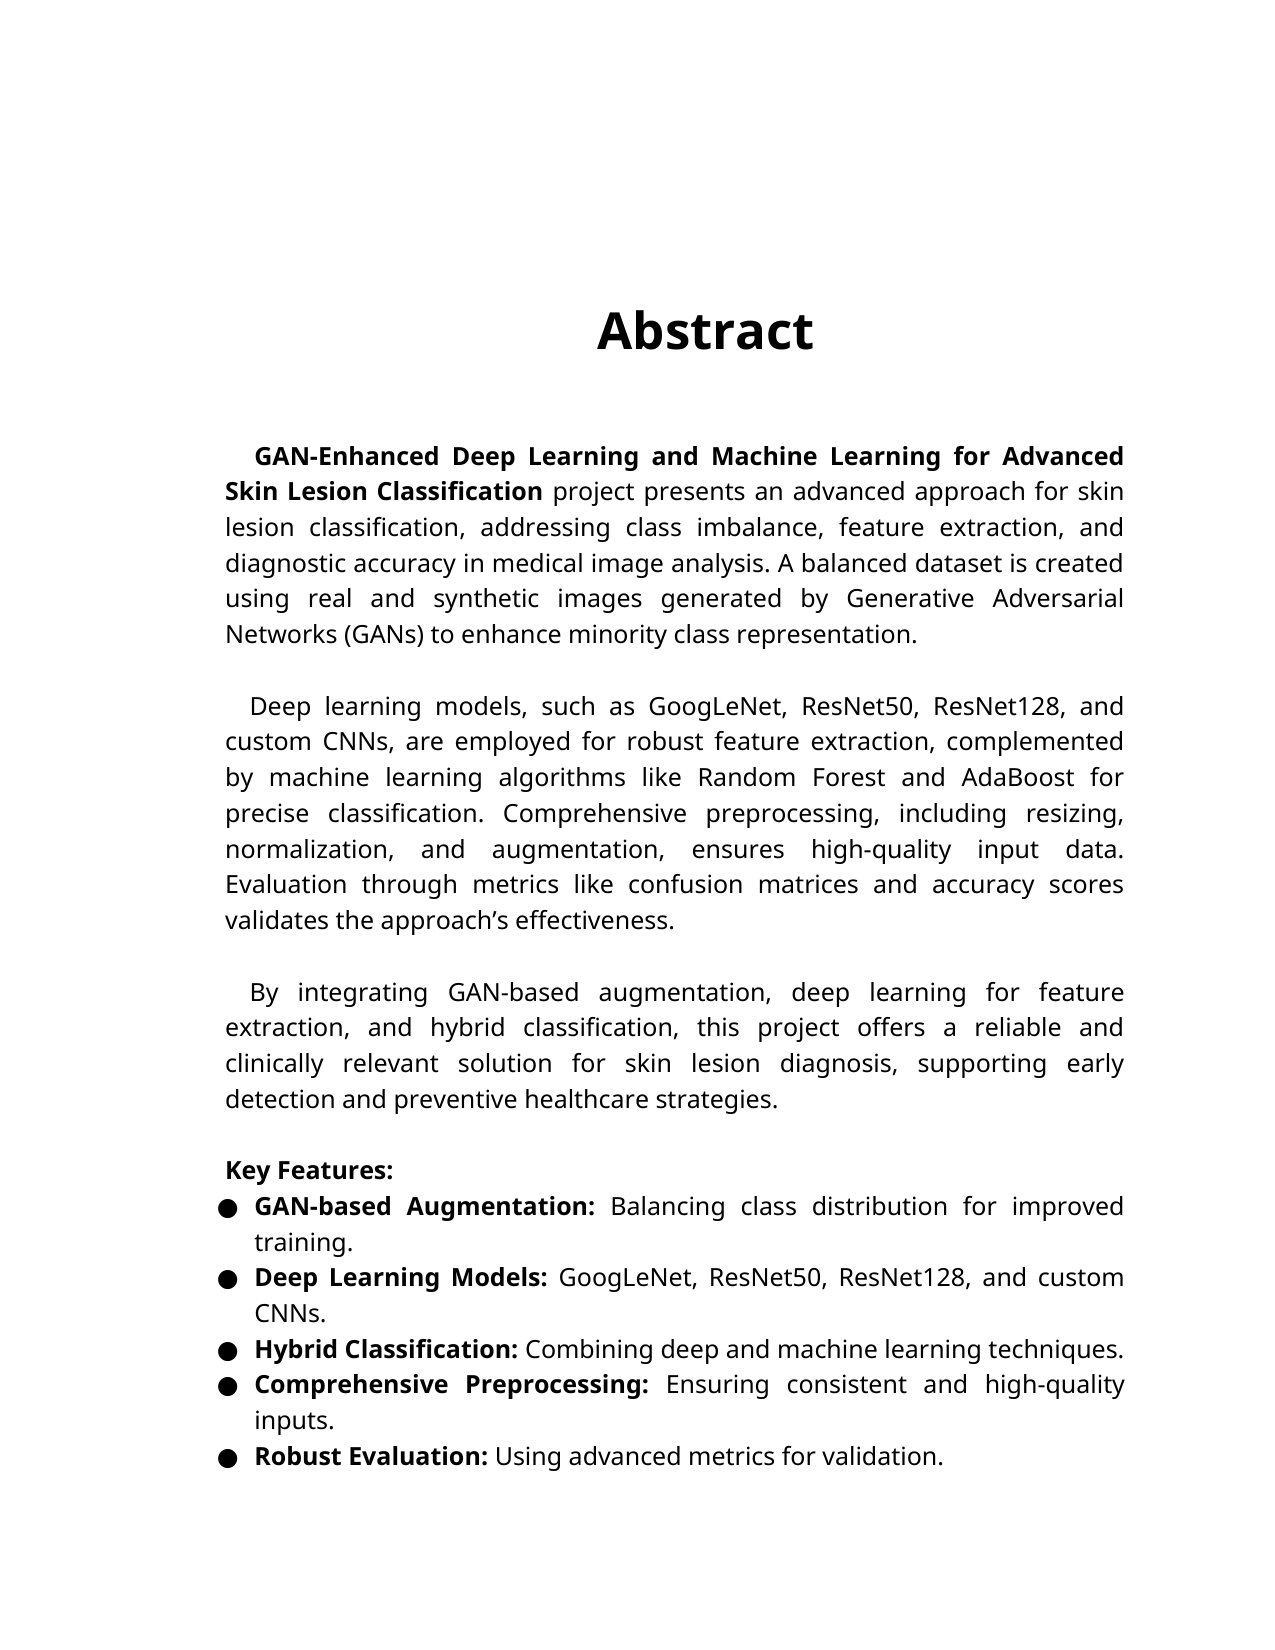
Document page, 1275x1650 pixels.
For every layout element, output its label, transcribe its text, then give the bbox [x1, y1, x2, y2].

text By integrating GAN-based augmentation, deep learning for feature extraction, and hybrid classification, this project offers a reliable and clinically relevant solution for skin lesion diagnosis, supporting early detection and preventive healthcare strategies. [225, 974, 1125, 1115]
text Key Features: [225, 1153, 1125, 1187]
text Deep learning models, such as GoogLeNet, ResNet50, ResNet128, and custom CNNs, are employed for robust feature extraction, complemented by machine learning algorithms like Random Forest and AdaBoost for precise classification. Comprehensive preprocessing, including resizing, normalization, and augmentation, ensures high-quality input data. Evaluation through metrics like confusion matrices and accuracy scores validates the approach’s effectiveness. [225, 688, 1125, 937]
list Comprehensive Preprocessing: Ensuring consistent and high-quality inputs. [217, 1367, 1125, 1437]
text GAN-Enhanced Deep Learning and Machine Learning for Advanced Skin Lesion Classification project presents an advanced approach for skin lesion classification, addressing class imbalance, feature extraction, and diagnostic accuracy in medical image analysis. A balanced dataset is created using real and synthetic images generated by Generative Adversarial Networks (GANs) to enhance minority class representation. [225, 438, 1125, 651]
list GAN-based Augmentation: Balancing class distribution for improved training. [217, 1188, 1125, 1258]
list Deep Learning Models: GoogLeNet, ResNet50, ResNet128, and custom CNNs. [217, 1260, 1125, 1330]
list Hybrid Classification: Combining deep and machine learning techniques. [217, 1331, 1125, 1366]
list Robust Evaluation: Using advanced metrics for validation. [217, 1439, 1125, 1473]
subtitle Abstract [225, 294, 1142, 364]
